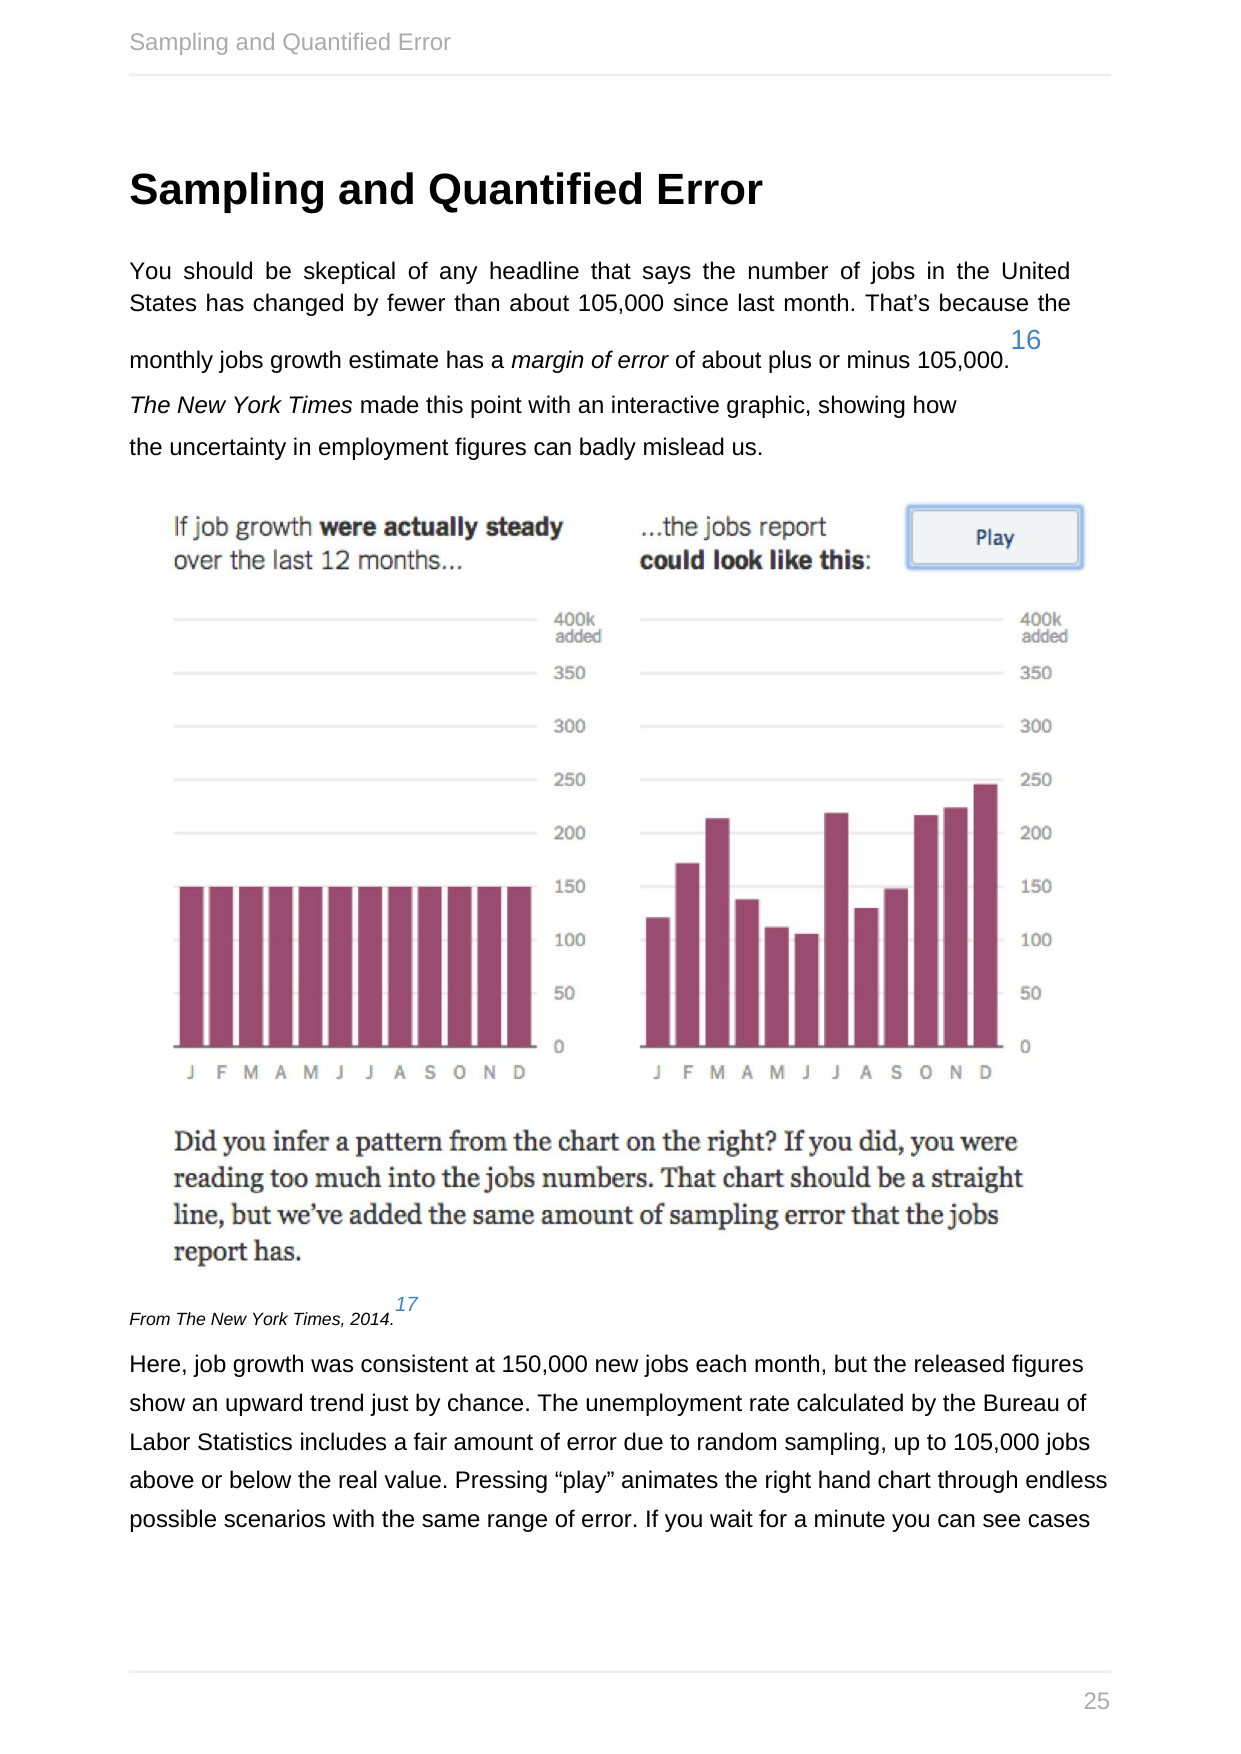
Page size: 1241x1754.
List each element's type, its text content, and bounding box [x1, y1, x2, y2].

text Sampling and Quantified Error [129, 163, 1110, 213]
text Sampling and Quantified Error [129, 28, 1110, 55]
text From The New York Times, 2014.17 [129, 1292, 1110, 1333]
text The New York Times made this point with an interactive graphic, showing how the uncertainty in employment figures can badly mislead us. [129, 391, 996, 460]
text You should be skeptical of any headline that says the number of jobs in the United States has changed by fewer than about 105,000 since last month. That’s because the monthly jobs growth estimate has a margin of error of about plus or minus 105,000.16 [129, 257, 1073, 378]
picture [129, 482, 1112, 1283]
text Here, job growth was consistent at 150,000 new jobs each month, but the released figures show an upward trend just by chance. The unemployment rate calculated by the Bureau of Labor Statistics includes a fair amount of error due to random sampling, up to 105,000 jobs above or below the real value. Pressing “play” animates the right hand chart through endless possible scenarios with the same range of error. If you wait for a minute you can see cases [129, 1350, 1110, 1533]
text 25 [1083, 1687, 1110, 1714]
